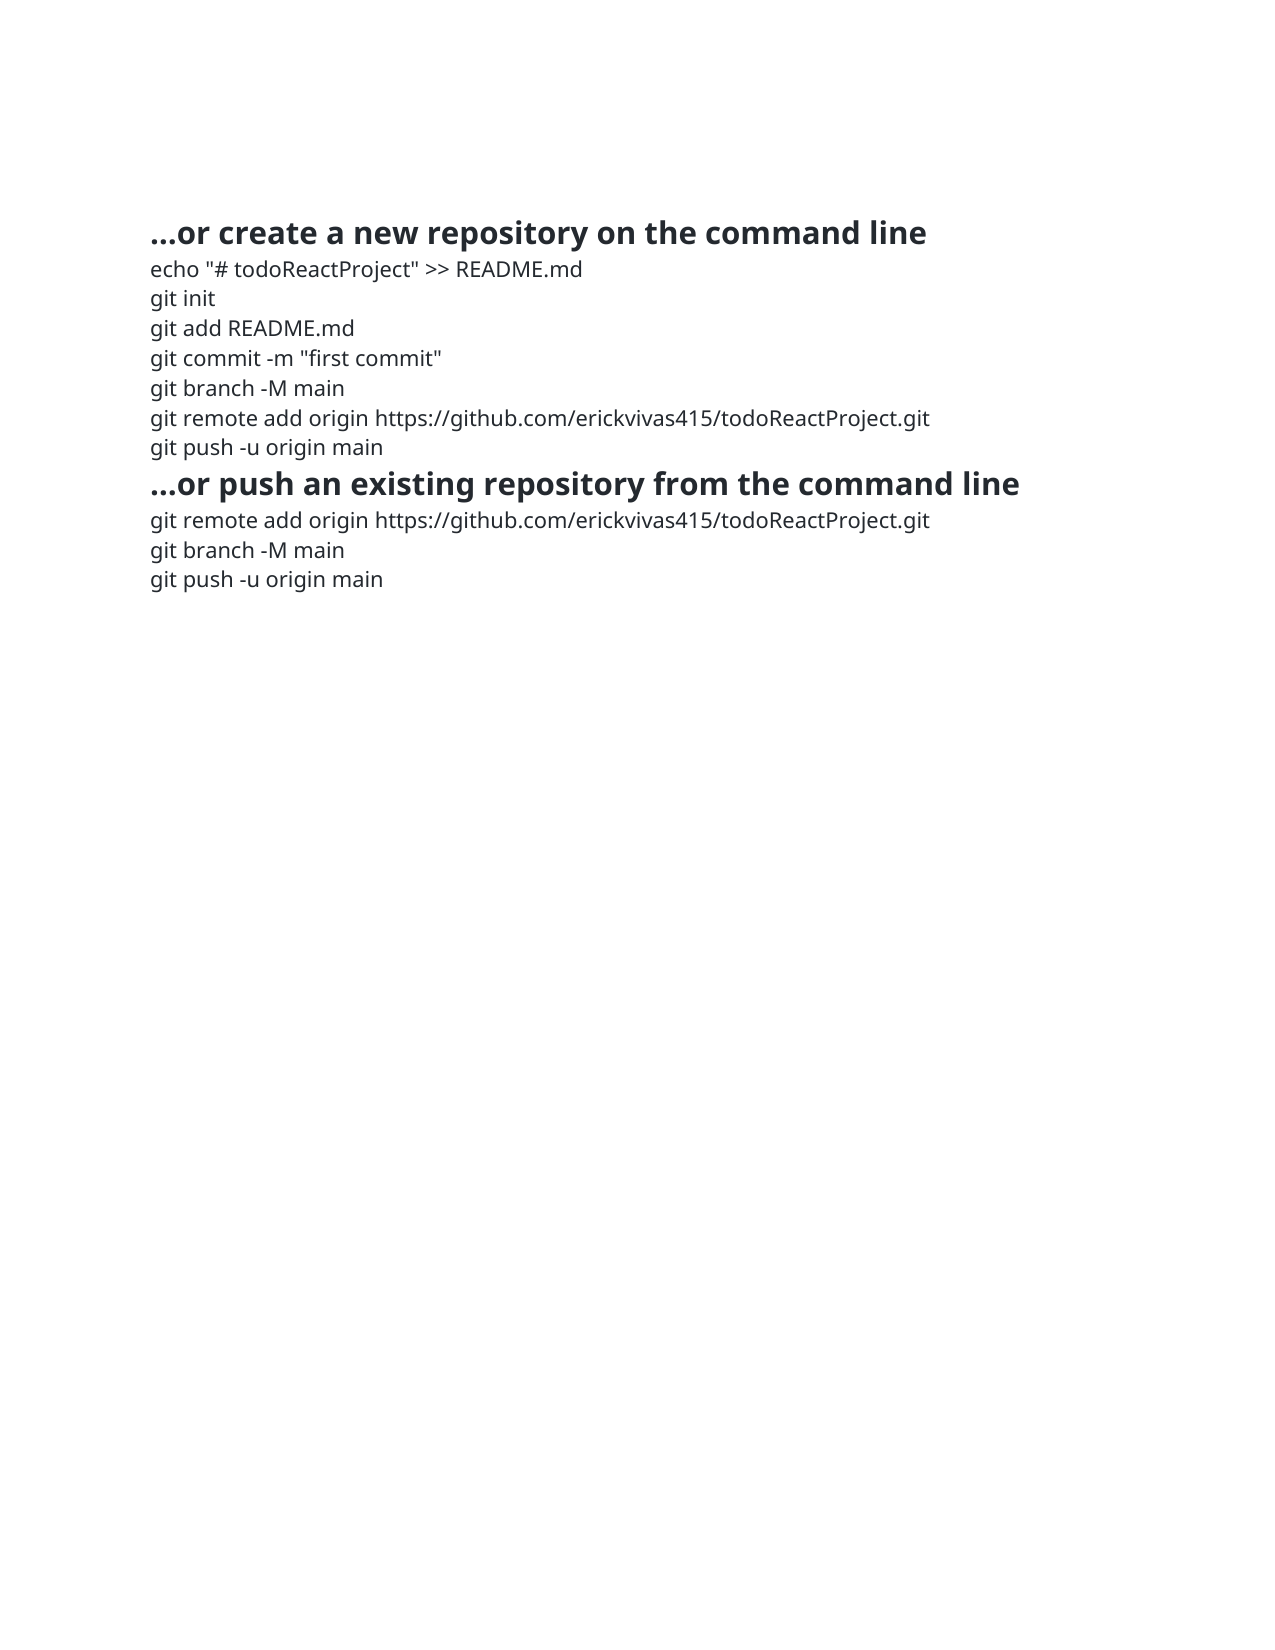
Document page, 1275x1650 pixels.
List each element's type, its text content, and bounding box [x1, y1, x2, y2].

text git add README.md [150, 313, 1125, 343]
text git remote add origin https://github.com/erickvivas415/todoReactProject.git [150, 505, 1125, 534]
text git commit -m "first commit" [150, 343, 1125, 373]
text git branch -M main [150, 373, 1125, 403]
text echo "# todoReactProject" >> README.md [150, 254, 1125, 283]
text git push -u origin main [150, 564, 1125, 594]
text git branch -M main [150, 534, 1125, 564]
text git remote add origin https://github.com/erickvivas415/todoReactProject.git [150, 403, 1125, 432]
text …or push an existing repository from the command line [150, 462, 1125, 505]
text git push -u origin main [150, 432, 1125, 462]
text …or create a new repository on the command line [150, 211, 1125, 254]
text git init [150, 283, 1125, 313]
